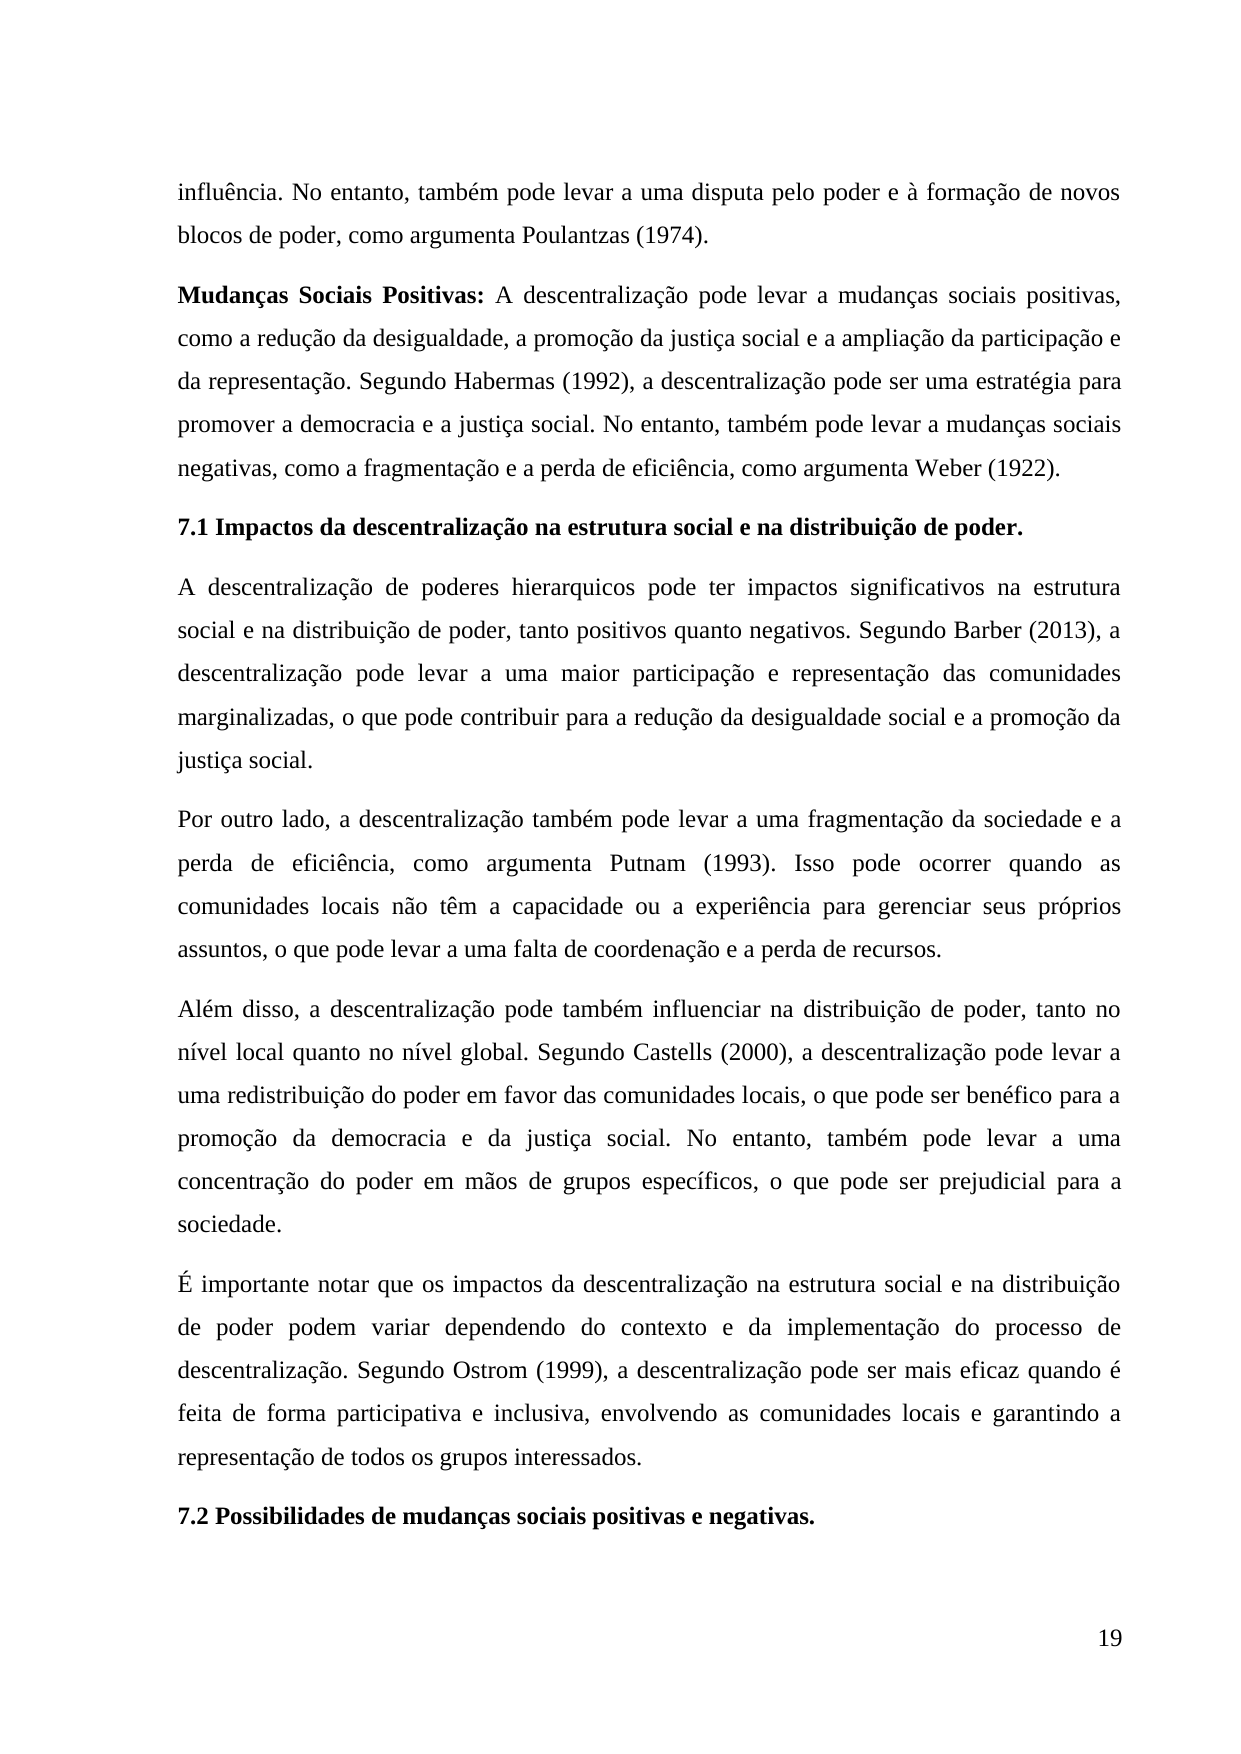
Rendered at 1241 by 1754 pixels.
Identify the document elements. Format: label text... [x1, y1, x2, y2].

text A descentralização de poderes hierarquicos pode ter impactos significativos na estrutura social e na distribuição de poder, tanto positivos quanto negativos. Segundo Barber (2013), a descentralização pode levar a uma maior participação e representação das comunidades marginalizadas, o que pode contribuir para a redução da desigualdade social e a promoção da justiça social. [177, 572, 1122, 773]
text Por outro lado, a descentralização também pode levar a uma fragmentação da sociedade e a perda de eficiência, como argumenta Putnam (1993). Isso pode ocorrer quando as comunidades locais não têm a capacidade ou a experiência para gerenciar seus próprios assuntos, o que pode levar a uma falta de coordenação e a perda de recursos. [177, 804, 1122, 963]
text Mudanças Sociais Positivas: A descentralização pode levar a mudanças sociais positivas, como a redução da desigualdade, a promoção da justiça social e a ampliação da participação e da representação. Segundo Habermas (1992), a descentralização pode ser uma estratégia para promover a democracia e a justiça social. No entanto, também pode levar a mudanças sociais negativas, como a fragmentação e a perda de eficiência, como argumenta Weber (1922). [177, 280, 1122, 481]
text 7.2 Possibilidades de mudanças sociais positivas e negativas. [177, 1501, 1122, 1530]
text Além disso, a descentralização pode também influenciar na distribuição de poder, tanto no nível local quanto no nível global. Segundo Castells (2000), a descentralização pode levar a uma redistribuição do poder em favor das comunidades locais, o que pode ser benéfico para a promoção da democracia e da justiça social. No entanto, também pode levar a uma concentração do poder em mãos de grupos específicos, o que pode ser prejudicial para a sociedade. [177, 994, 1122, 1238]
text 7.1 Impactos da descentralização na estrutura social e na distribuição de poder. [177, 512, 1122, 541]
